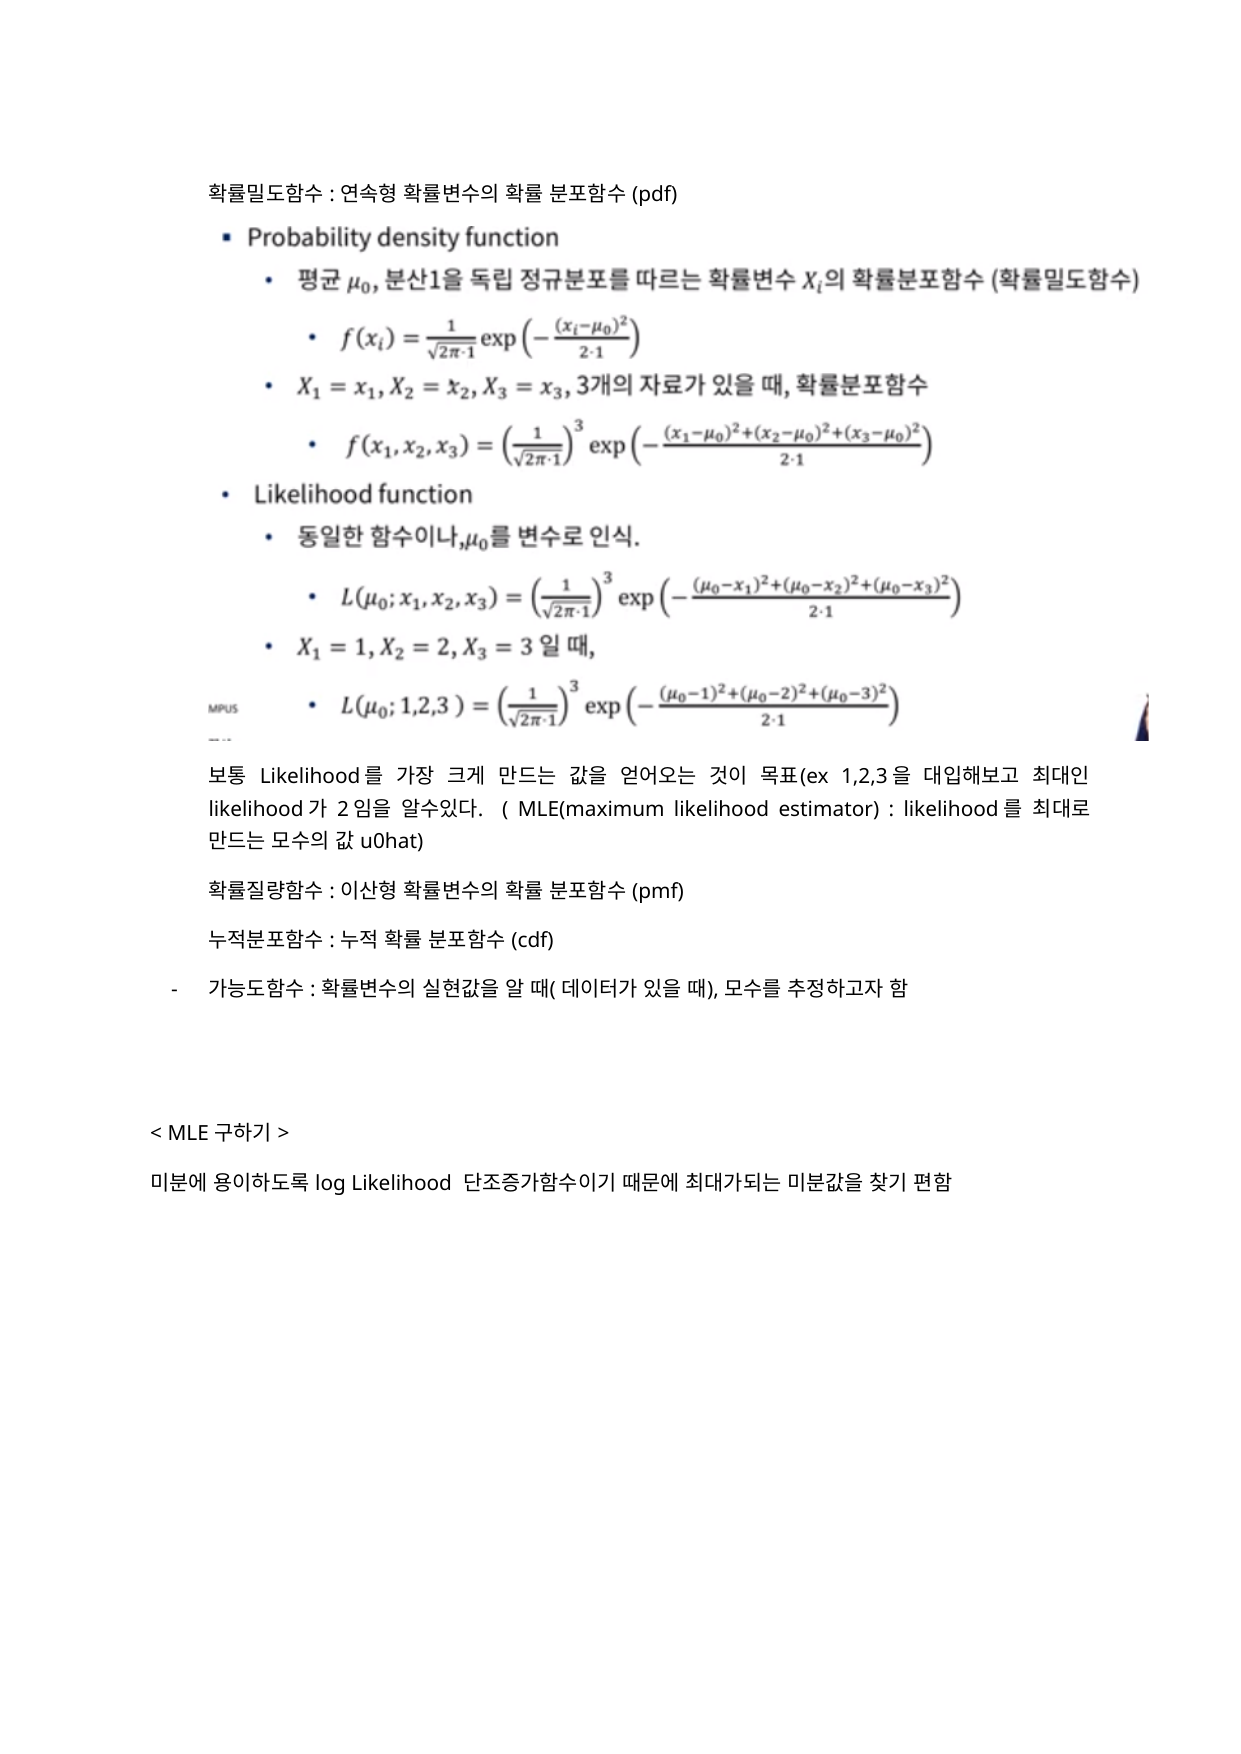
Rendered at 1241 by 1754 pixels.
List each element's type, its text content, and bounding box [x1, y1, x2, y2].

picture [208, 226, 1149, 741]
list 확률질량함수 : 이산형 확률변수의 확률 분포함수 (pmf) [208, 874, 1090, 904]
text 미분에 용이하도록 log Likelihood 단조증가함수이기 때문에 최대가되는 미분값을 찾기 편함 [150, 1166, 1090, 1196]
list 가능도함수 : 확률변수의 실현값을 알 때( 데이터가 있을 때), 모수를 추정하고자 함 [171, 973, 1090, 1003]
list 누적분포함수 : 누적 확률 분포함수 (cdf) [208, 923, 1090, 953]
text < MLE 구하기 > [150, 1117, 1090, 1147]
list 확률밀도함수 : 연속형 확률변수의 확률 분포함수 (pdf) [208, 177, 1090, 207]
list 보통 Likelihood를 가장 크게 만드는 값을 얻어오는 것이 목표(ex 1,2,3을 대입해보고 최대인 likelihood가 2임을 알수있다. ( MLE(maximum likelihood estimator) : likelihood를 최대로 만드는 모수의 값 u0hat) [208, 759, 1090, 855]
